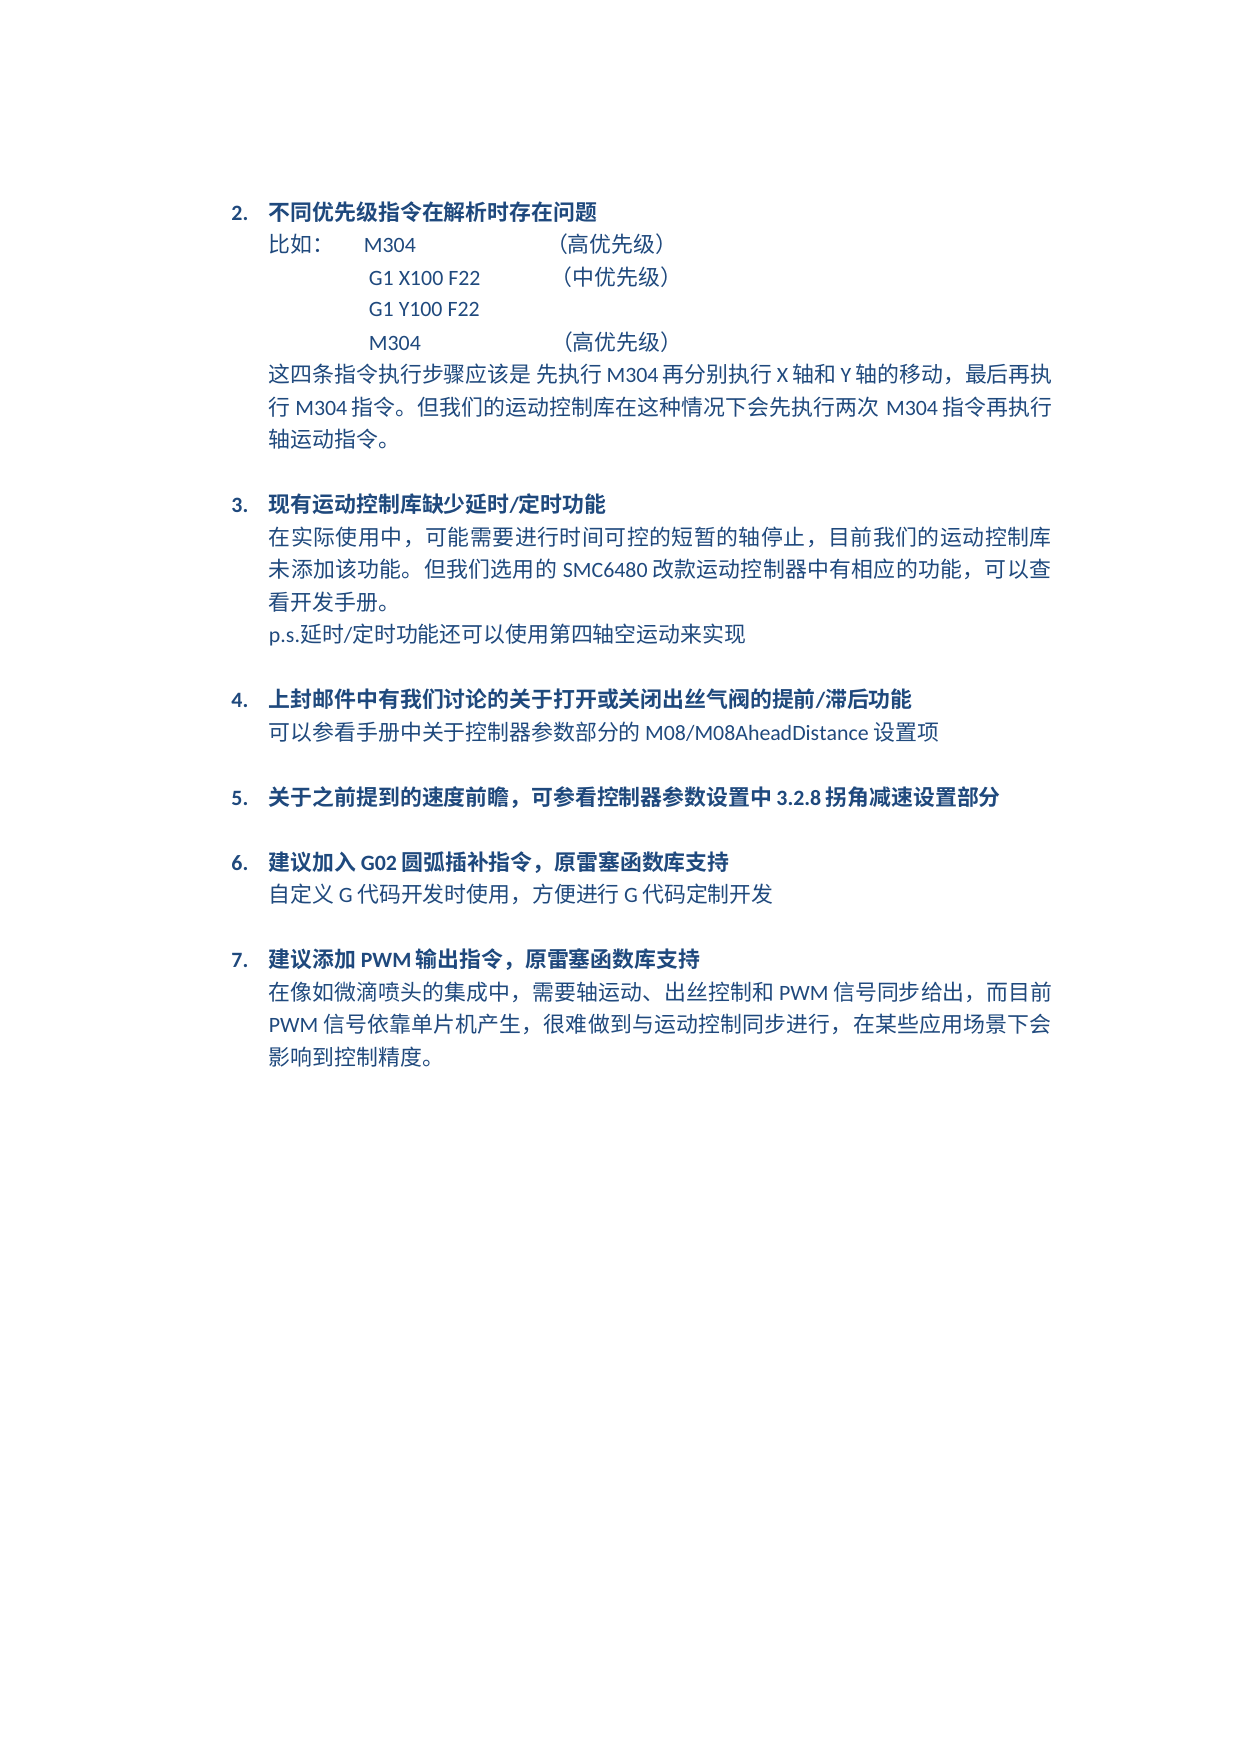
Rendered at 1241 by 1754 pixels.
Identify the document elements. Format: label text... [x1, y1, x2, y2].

list 上封邮件中有我们讨论的关于打开或关闭出丝气阀的提前/滞后功能 [231, 682, 1053, 714]
list 在实际使用中，可能需要进行时间可控的短暂的轴停止，目前我们的运动控制库未添加该功能。但我们选用的SMC6480改款运动控制器中有相应的功能，可以查看开发手册。 [269, 519, 1053, 617]
list G1 Y100 F22 [269, 292, 1053, 324]
list 在像如微滴喷头的集成中，需要轴运动、出丝控制和PWM信号同步给出，而目前PWM信号依靠单片机产生，很难做到与运动控制同步进行，在某些应用场景下会影响到控制精度。 [269, 974, 1053, 1072]
list M304 （高优先级） [269, 324, 1053, 357]
list 现有运动控制库缺少延时/定时功能 [231, 487, 1053, 519]
list G1 X100 F22 （中优先级） [269, 259, 1053, 292]
list 关于之前提到的速度前瞻，可参看控制器参数设置中3.2.8拐角减速设置部分 [231, 779, 1053, 812]
list 可以参看手册中关于控制器参数部分的M08/M08AheadDistance设置项 [269, 714, 1053, 747]
list 建议加入G02圆弧插补指令，原雷塞函数库支持 [231, 844, 1053, 877]
list p.s.延时/定时功能还可以使用第四轴空运动来实现 [269, 617, 1053, 649]
text 自定义G代码开发时使用，方便进行G代码定制开发 [269, 877, 1053, 909]
list 这四条指令执行步骤应该是 先执行M304再分别执行X轴和Y轴的移动，最后再执行M304指令。但我们的运动控制库在这种情况下会先执行两次M304指令再执行轴运动指令。 [269, 357, 1053, 454]
list 建议添加PWM输出指令，原雷塞函数库支持 [231, 942, 1053, 974]
list 比如： M304 （高优先级） [269, 227, 1053, 259]
list 不同优先级指令在解析时存在问题 [231, 194, 1053, 227]
